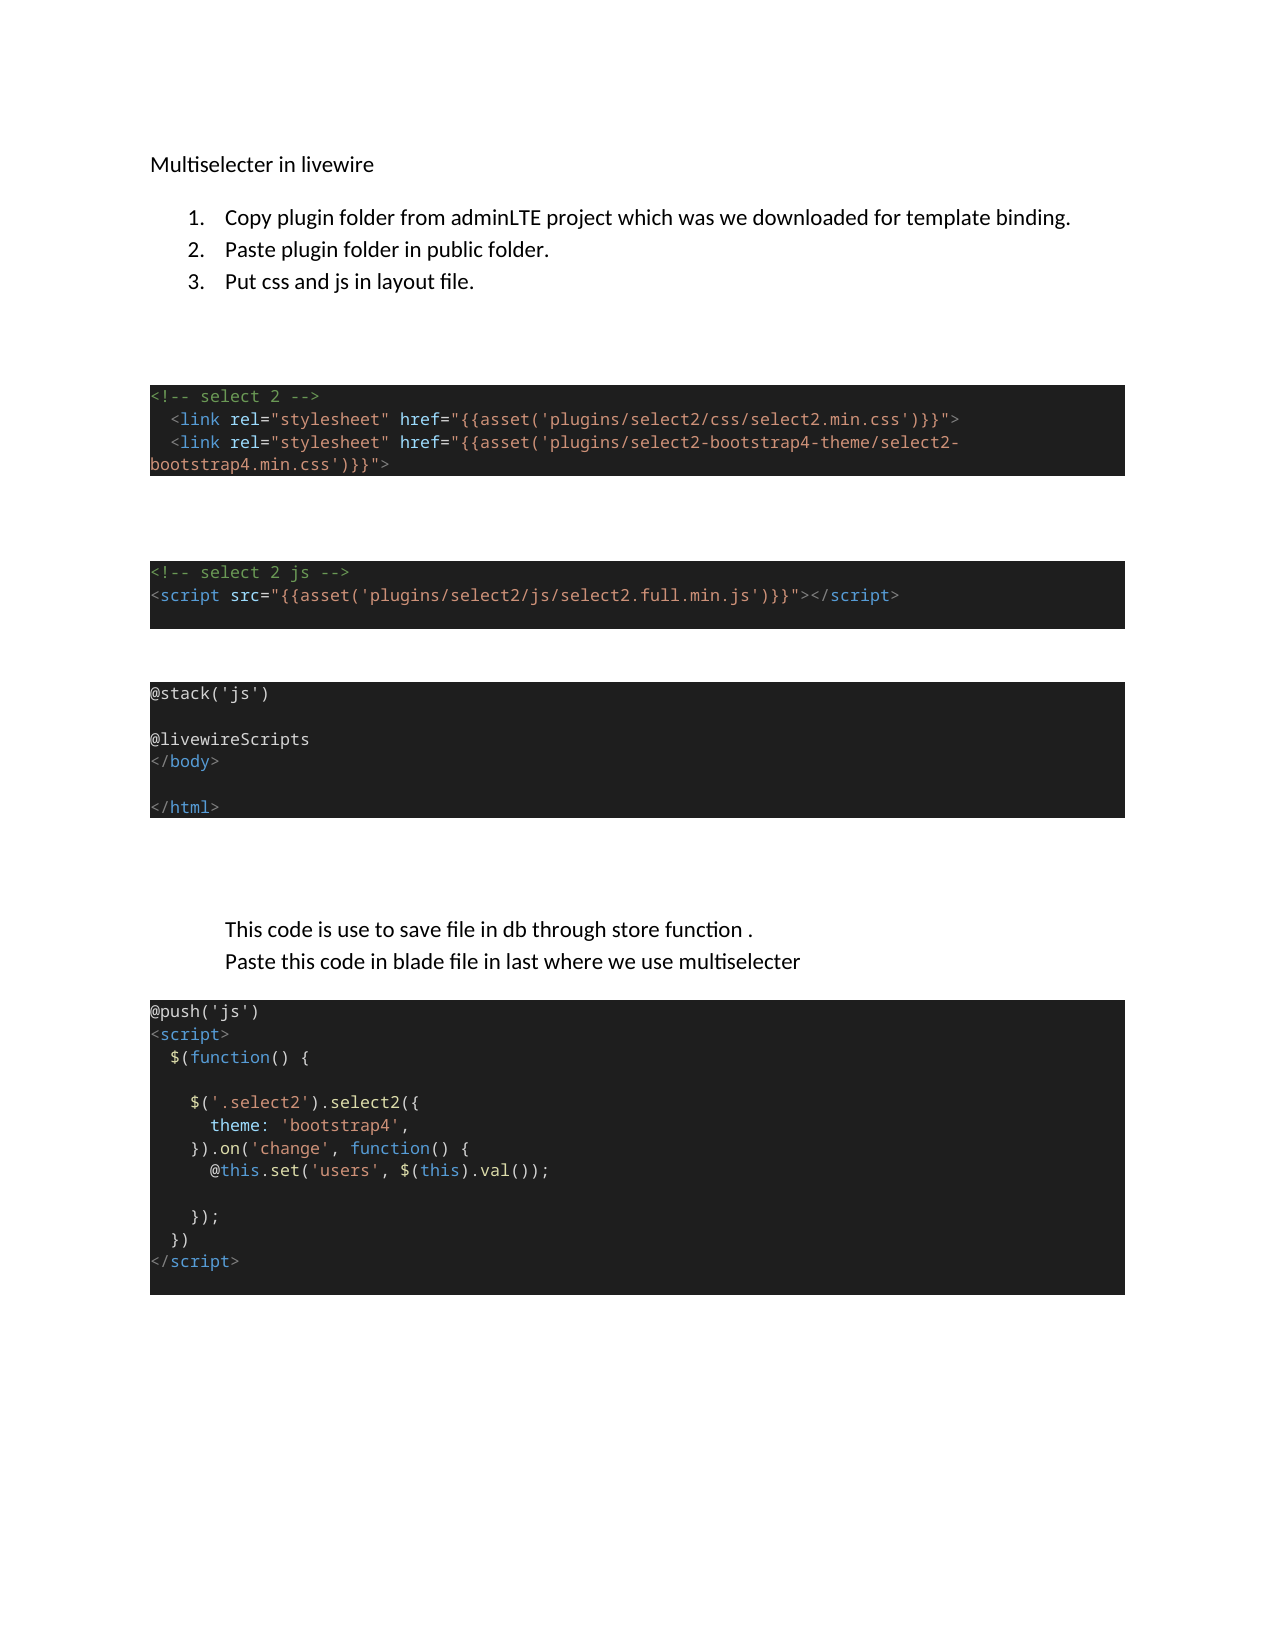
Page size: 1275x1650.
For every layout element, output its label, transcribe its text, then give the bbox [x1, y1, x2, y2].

text <link rel="stylesheet" href="{{asset('plugins/select2/css/select2.min.css')}}"> [150, 407, 1125, 430]
text @this.set('users', $(this).val()); [150, 1159, 1125, 1182]
text $(function() { [150, 1045, 1125, 1068]
list Paste this code in blade file in last where we use multiselecter [225, 947, 1125, 975]
text <!-- select 2 --> [150, 385, 1125, 407]
text @push('js') [150, 1000, 1125, 1023]
text <!-- select 2 js --> [150, 561, 1125, 583]
text </html> [150, 796, 1125, 818]
text }).on('change', function() { [150, 1136, 1125, 1159]
text }); [150, 1204, 1125, 1227]
text @livewireScripts [150, 727, 1125, 750]
list Paste plugin folder in public folder. [187, 235, 1125, 263]
list Copy plugin folder from adminLTE project which was we downloaded for template binding. [187, 203, 1125, 231]
text }) [150, 1227, 1125, 1250]
text </script> [150, 1250, 1125, 1272]
text <link rel="stylesheet" href="{{asset('plugins/select2-bootstrap4-theme/select2-bootstrap4.min.css')}}"> [150, 430, 1125, 476]
text <script> [150, 1023, 1125, 1045]
text @stack('js') [150, 682, 1125, 705]
text Multiselecter in livewire [150, 150, 1125, 178]
text <script src="{{asset('plugins/select2/js/select2.full.min.js')}}"></script> [150, 583, 1125, 606]
text theme: 'bootstrap4', [150, 1113, 1125, 1136]
list Put css and js in layout file. [187, 267, 1125, 295]
list This code is use to save file in db through store function . [225, 915, 1125, 943]
text </body> [150, 750, 1125, 773]
text $('.select2').select2({ [150, 1091, 1125, 1113]
